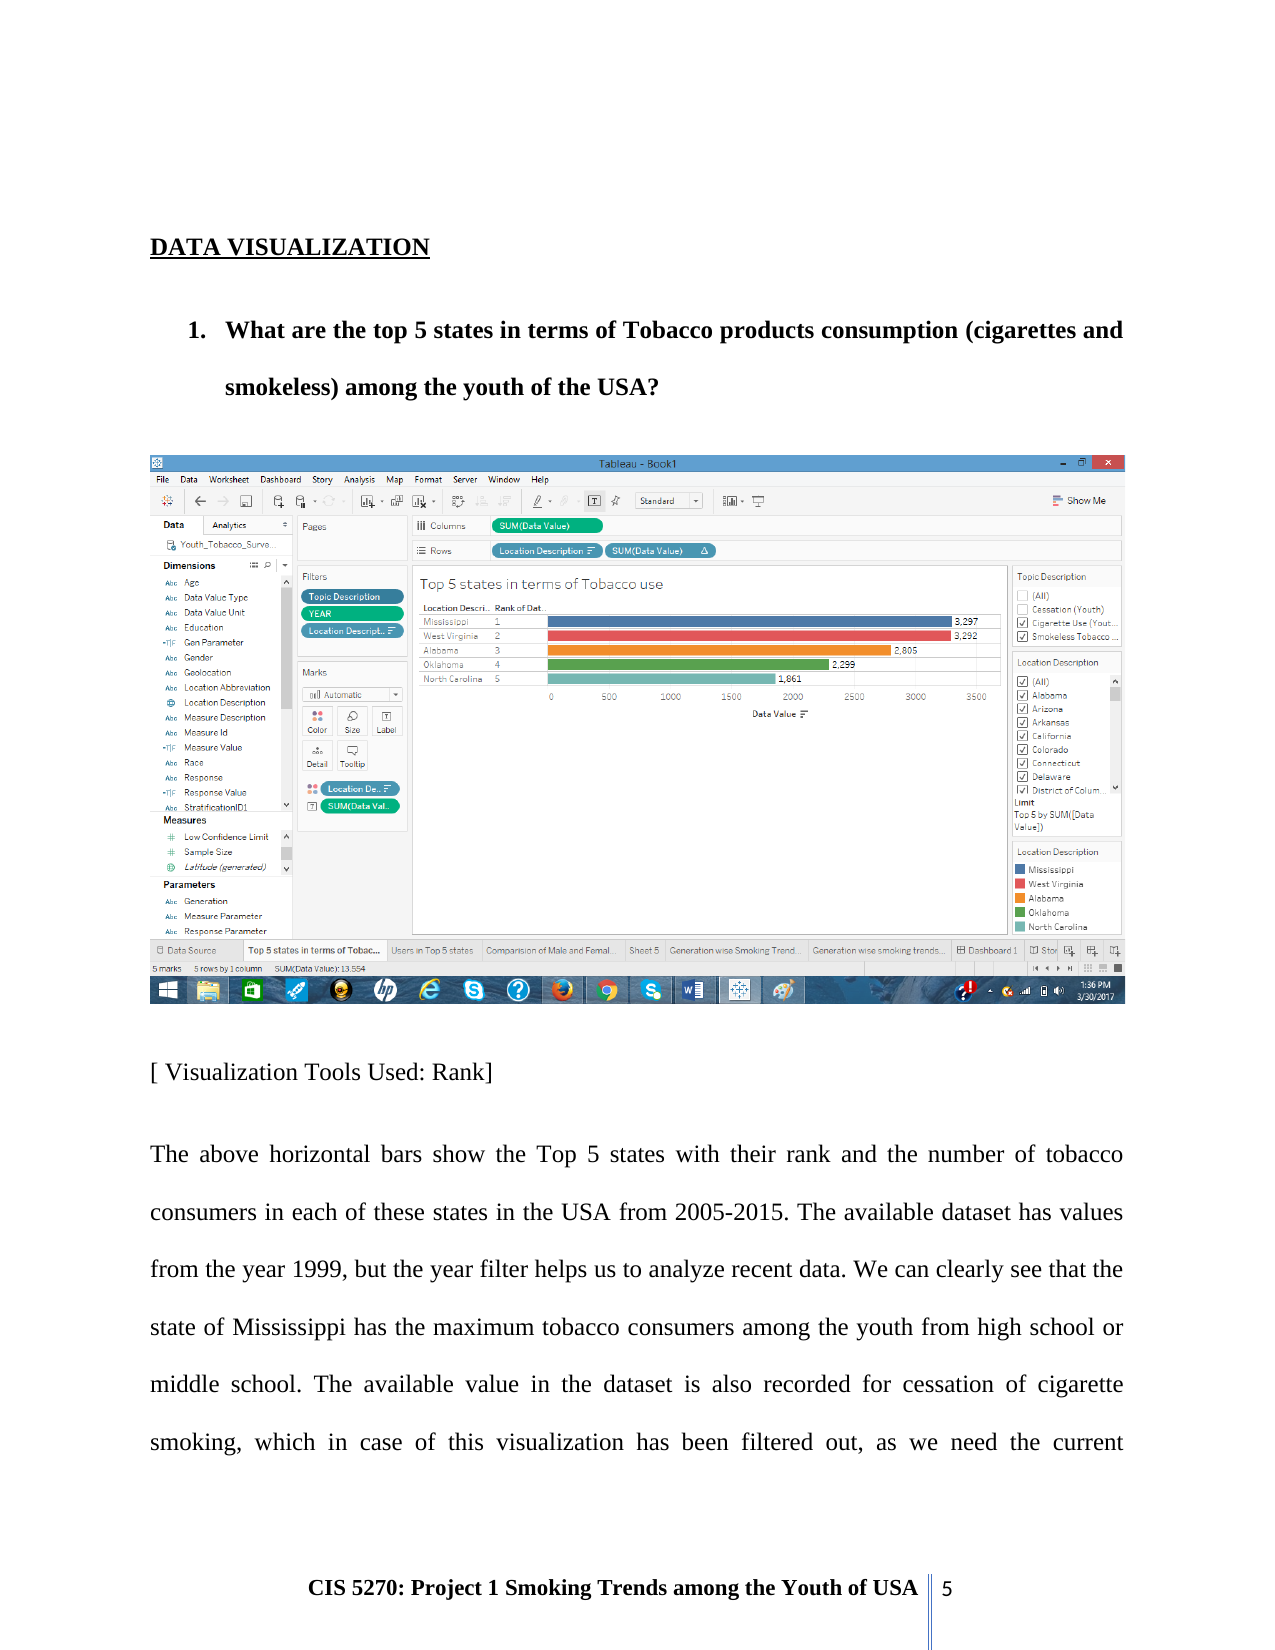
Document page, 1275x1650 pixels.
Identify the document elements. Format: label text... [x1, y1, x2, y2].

text DATA VISUALIZATION [150, 232, 1125, 261]
text [ Visualization Tools Used: Rank] [150, 1057, 1125, 1086]
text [150, 1139, 1125, 1456]
list What are the top 5 states in terms of Tobacco products consumption (cigarettes and smokeless) among the youth of the USA? [187, 315, 1125, 402]
picture [150, 455, 1125, 1004]
